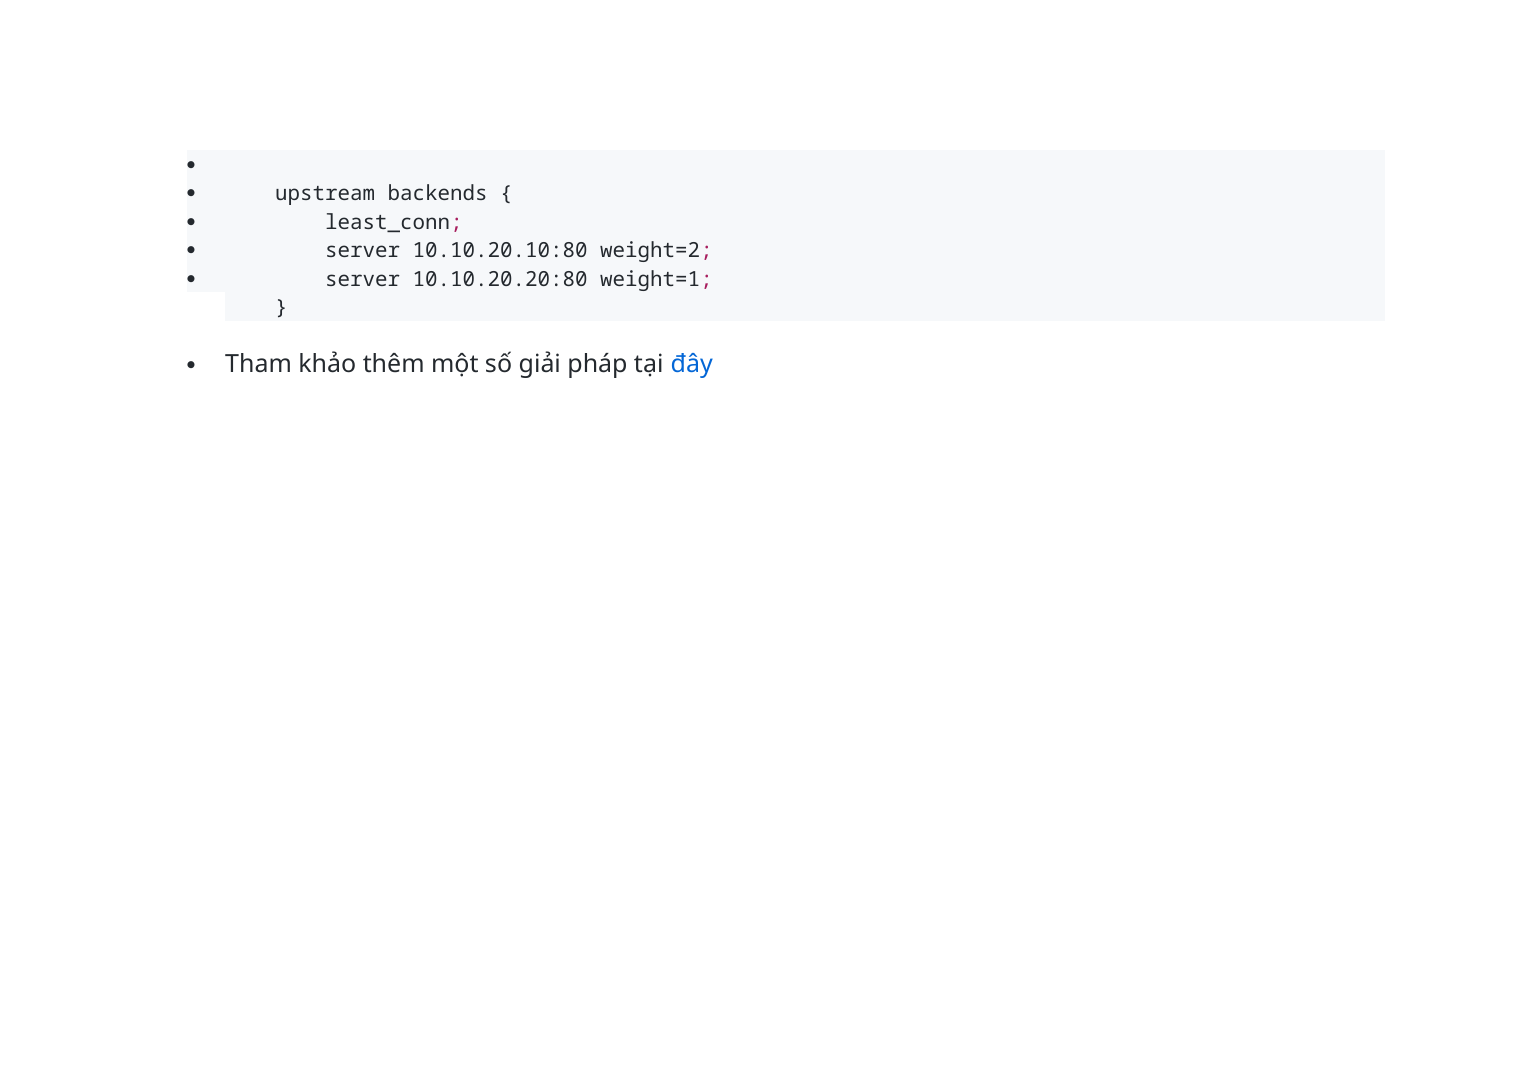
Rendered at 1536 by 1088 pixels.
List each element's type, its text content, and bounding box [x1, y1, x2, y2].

list least_conn; [187, 207, 1385, 235]
list Tham khảo thêm một số giải pháp tại đây [187, 346, 1385, 380]
list upstream backends { [187, 178, 1385, 207]
list server 10.10.20.10:80 weight=2; [187, 235, 1385, 264]
text } [225, 292, 1385, 321]
list server 10.10.20.20:80 weight=1; [187, 264, 1385, 292]
